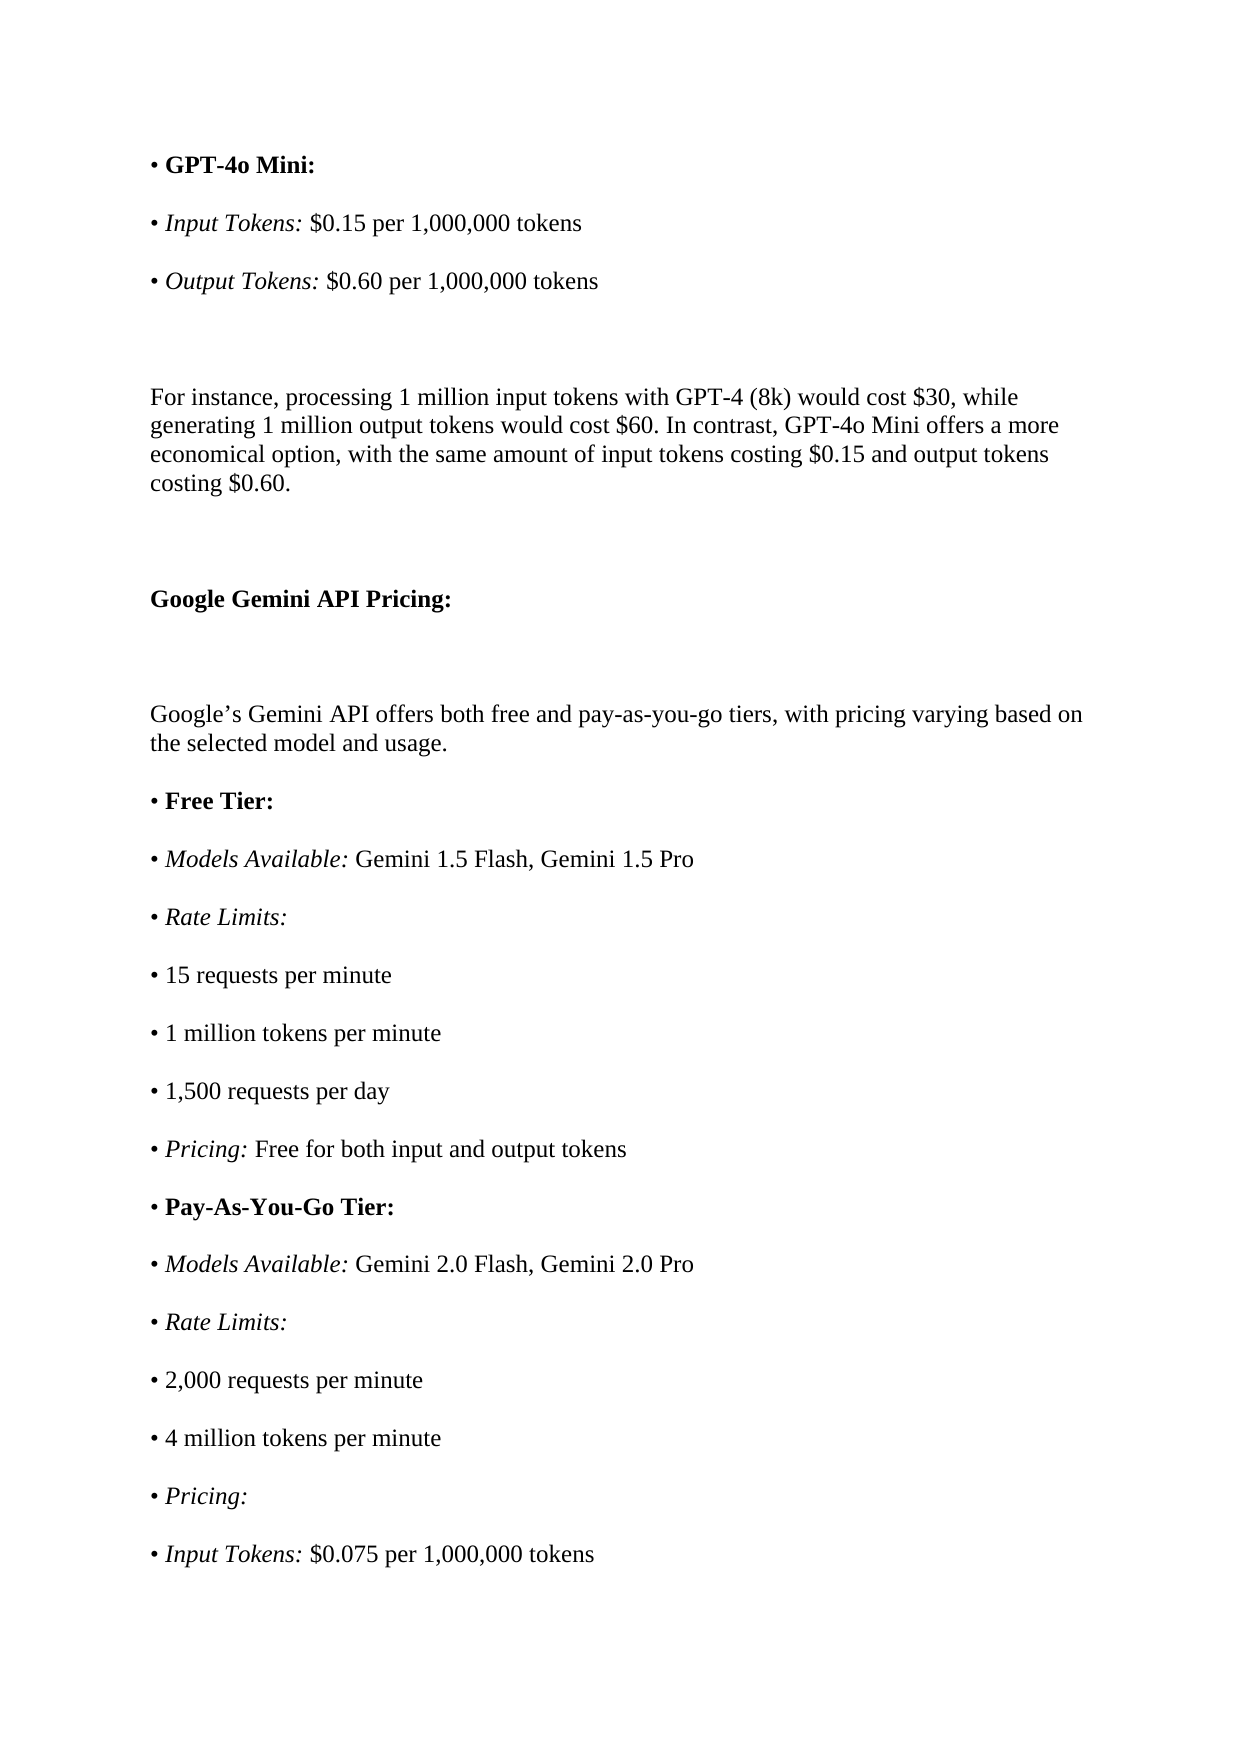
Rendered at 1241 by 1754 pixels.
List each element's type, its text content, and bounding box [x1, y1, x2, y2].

text • Pay-As-You-Go Tier: [150, 1192, 1090, 1220]
text For instance, processing 1 million input tokens with GPT-4 (8k) would cost $30, while generating 1 million output tokens would cost $60. In contrast, GPT-4o Mini offers a more economical option, with the same amount of input tokens costing $0.15 and output tokens costing $0.60. [150, 382, 1090, 497]
text • Models Available: Gemini 1.5 Flash, Gemini 1.5 Pro [150, 844, 1090, 873]
text • Models Available: Gemini 2.0 Flash, Gemini 2.0 Pro [150, 1249, 1090, 1278]
text • Output Tokens: $0.60 per 1,000,000 tokens [150, 266, 1090, 294]
text • 1,500 requests per day [150, 1076, 1090, 1104]
text • Pricing: [150, 1481, 1090, 1510]
text • Rate Limits: [150, 902, 1090, 931]
text • 1 million tokens per minute [150, 1018, 1090, 1047]
text • Input Tokens: $0.075 per 1,000,000 tokens [150, 1539, 1090, 1568]
text • Pricing: Free for both input and output tokens [150, 1134, 1090, 1162]
text • Free Tier: [150, 786, 1090, 815]
text • Input Tokens: $0.15 per 1,000,000 tokens [150, 208, 1090, 237]
text Google Gemini API Pricing: [150, 584, 1090, 612]
text • 4 million tokens per minute [150, 1423, 1090, 1452]
text • 15 requests per minute [150, 960, 1090, 989]
text Google’s Gemini API offers both free and pay-as-you-go tiers, with pricing varying based on the selected model and usage. [150, 699, 1090, 757]
text • 2,000 requests per minute [150, 1365, 1090, 1394]
text • Rate Limits: [150, 1307, 1090, 1336]
text • GPT-4o Mini: [150, 150, 1090, 179]
